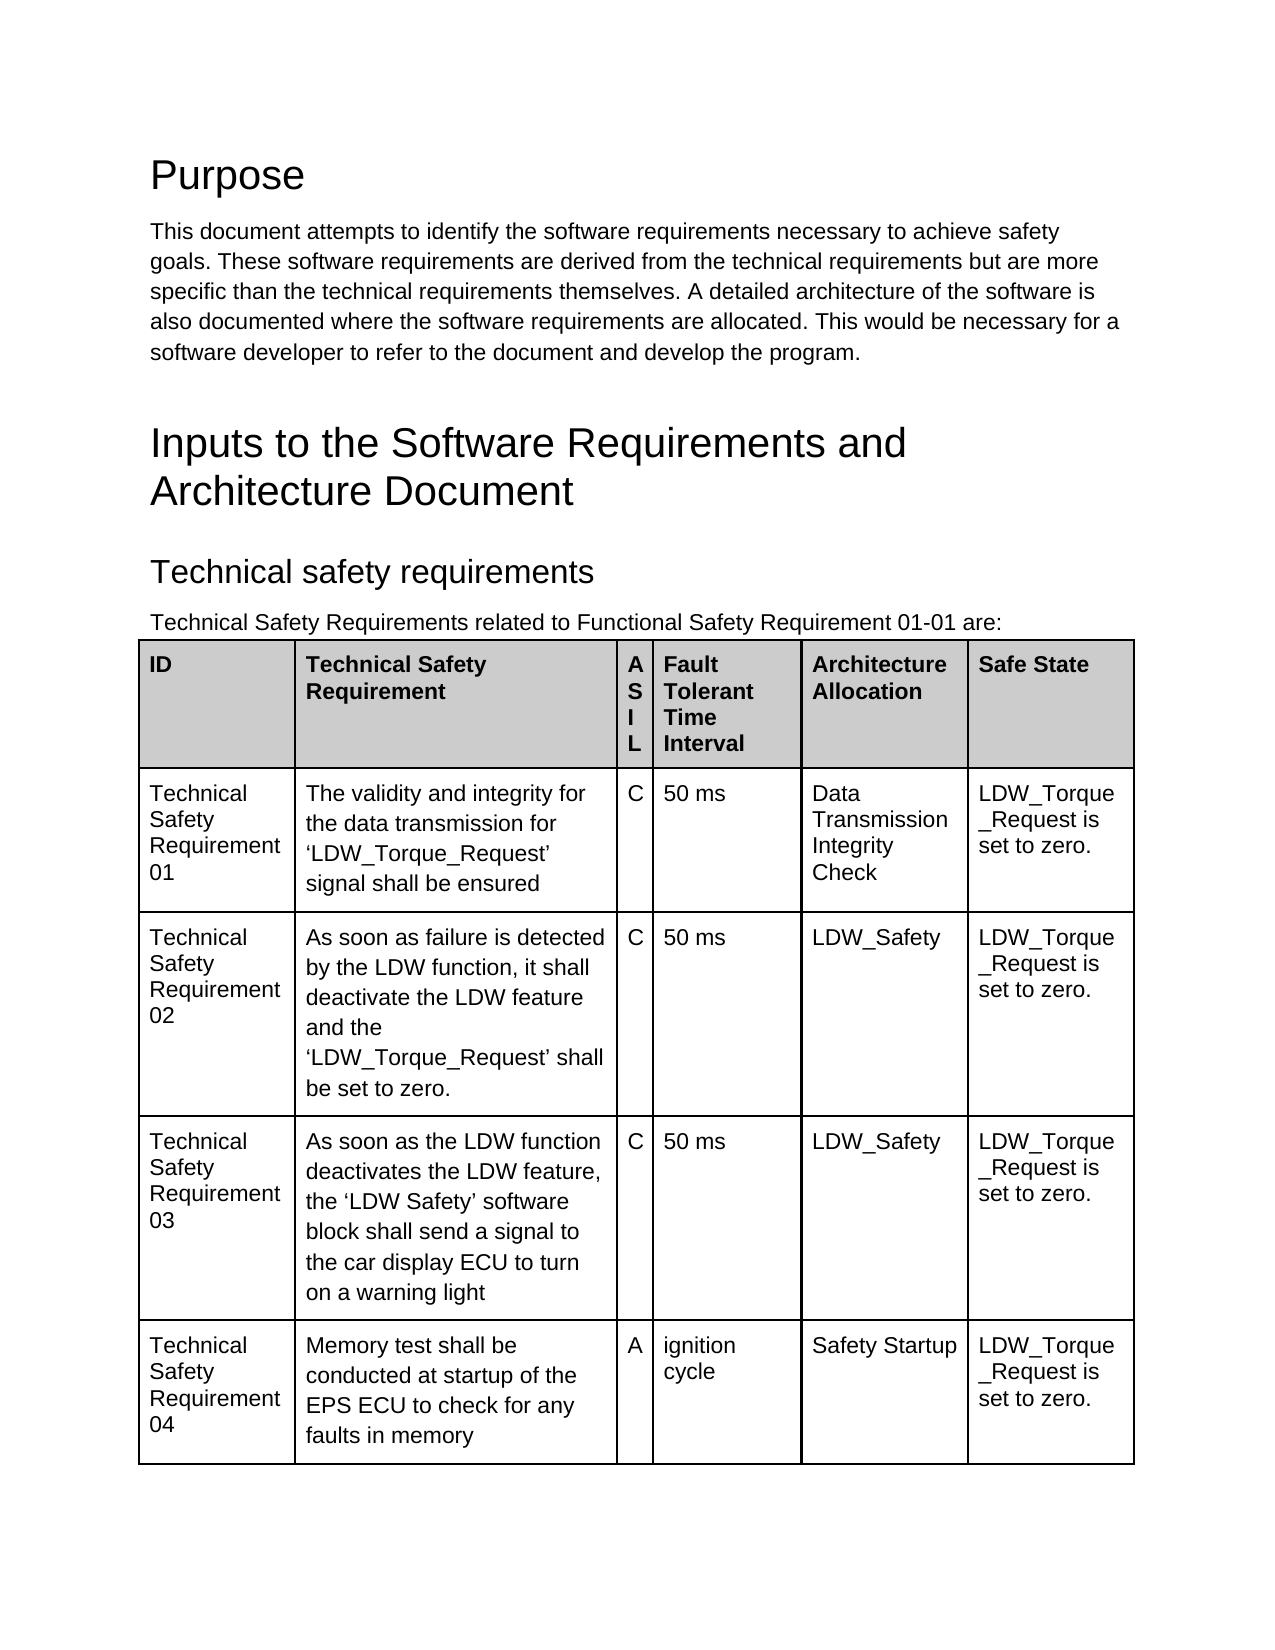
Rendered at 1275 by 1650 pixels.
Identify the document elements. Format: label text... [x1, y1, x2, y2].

table_cell The validity and integrity for the data transmission for ‘LDW_Torque_Request’ signal shall be ensured [296, 769, 616, 911]
table_cell Technical Safety Requirement 03 [140, 1117, 294, 1319]
table_cell Technical Safety Requirement 04 [140, 1321, 294, 1463]
table_header Technical Safety Requirement [296, 641, 616, 767]
subtitle Inputs to the Software Requirements and Architecture Document [150, 419, 1125, 514]
table_header ID [140, 641, 294, 767]
table_header ASIL [618, 641, 652, 767]
table_cell LDW_Torque_Request is set to zero. [969, 913, 1133, 1115]
table_cell As soon as the LDW function deactivates the LDW feature, the ‘LDW Safety’ software block shall send a signal to the car display ECU to turn on a warning light [296, 1117, 616, 1319]
table_cell Memory test shall be conducted at startup of the EPS ECU to check for any faults in memory [296, 1321, 616, 1463]
table_cell Data Transmission Integrity Check [803, 769, 967, 911]
table_cell A [618, 1321, 652, 1463]
table_cell C [618, 913, 652, 1115]
table_cell LDW_Torque_Request is set to zero. [969, 1117, 1133, 1319]
table_cell 50 ms [654, 769, 800, 911]
table_header Architecture Allocation [803, 641, 967, 767]
table_cell Technical Safety Requirement 01 [140, 769, 294, 911]
table_cell As soon as failure is detected by the LDW function, it shall deactivate the LDW feature and the ‘LDW_Torque_Request’ shall be set to zero. [296, 913, 616, 1115]
table_cell Safety Startup [803, 1321, 967, 1463]
subtitle Technical safety requirements [150, 552, 1125, 590]
table_header Fault Tolerant Time Interval [654, 641, 800, 767]
table_cell LDW_Torque_Request is set to zero. [969, 769, 1133, 911]
subtitle Purpose [150, 150, 1125, 198]
table_cell C [618, 769, 652, 911]
table_cell 50 ms [654, 913, 800, 1115]
table_cell ignition cycle [654, 1321, 800, 1463]
table_cell LDW_Torque_Request is set to zero. [969, 1321, 1133, 1463]
text Technical Safety Requirements related to Functional Safety Requirement 01-01 are: [150, 609, 1125, 635]
text This document attempts to identify the software requirements necessary to achieve safety goals. These software requirements are derived from the technical requirements but are more specific than the technical requirements themselves. A detailed architecture of the software is also documented where the software requirements are allocated. This would be necessary for a software developer to refer to the document and develop the program. [150, 218, 1125, 365]
table_cell Technical Safety Requirement 02 [140, 913, 294, 1115]
table_cell LDW_Safety [803, 1117, 967, 1319]
table_cell C [618, 1117, 652, 1319]
table_header Safe State [969, 641, 1133, 767]
table_cell LDW_Safety [803, 913, 967, 1115]
table_cell 50 ms [654, 1117, 800, 1319]
